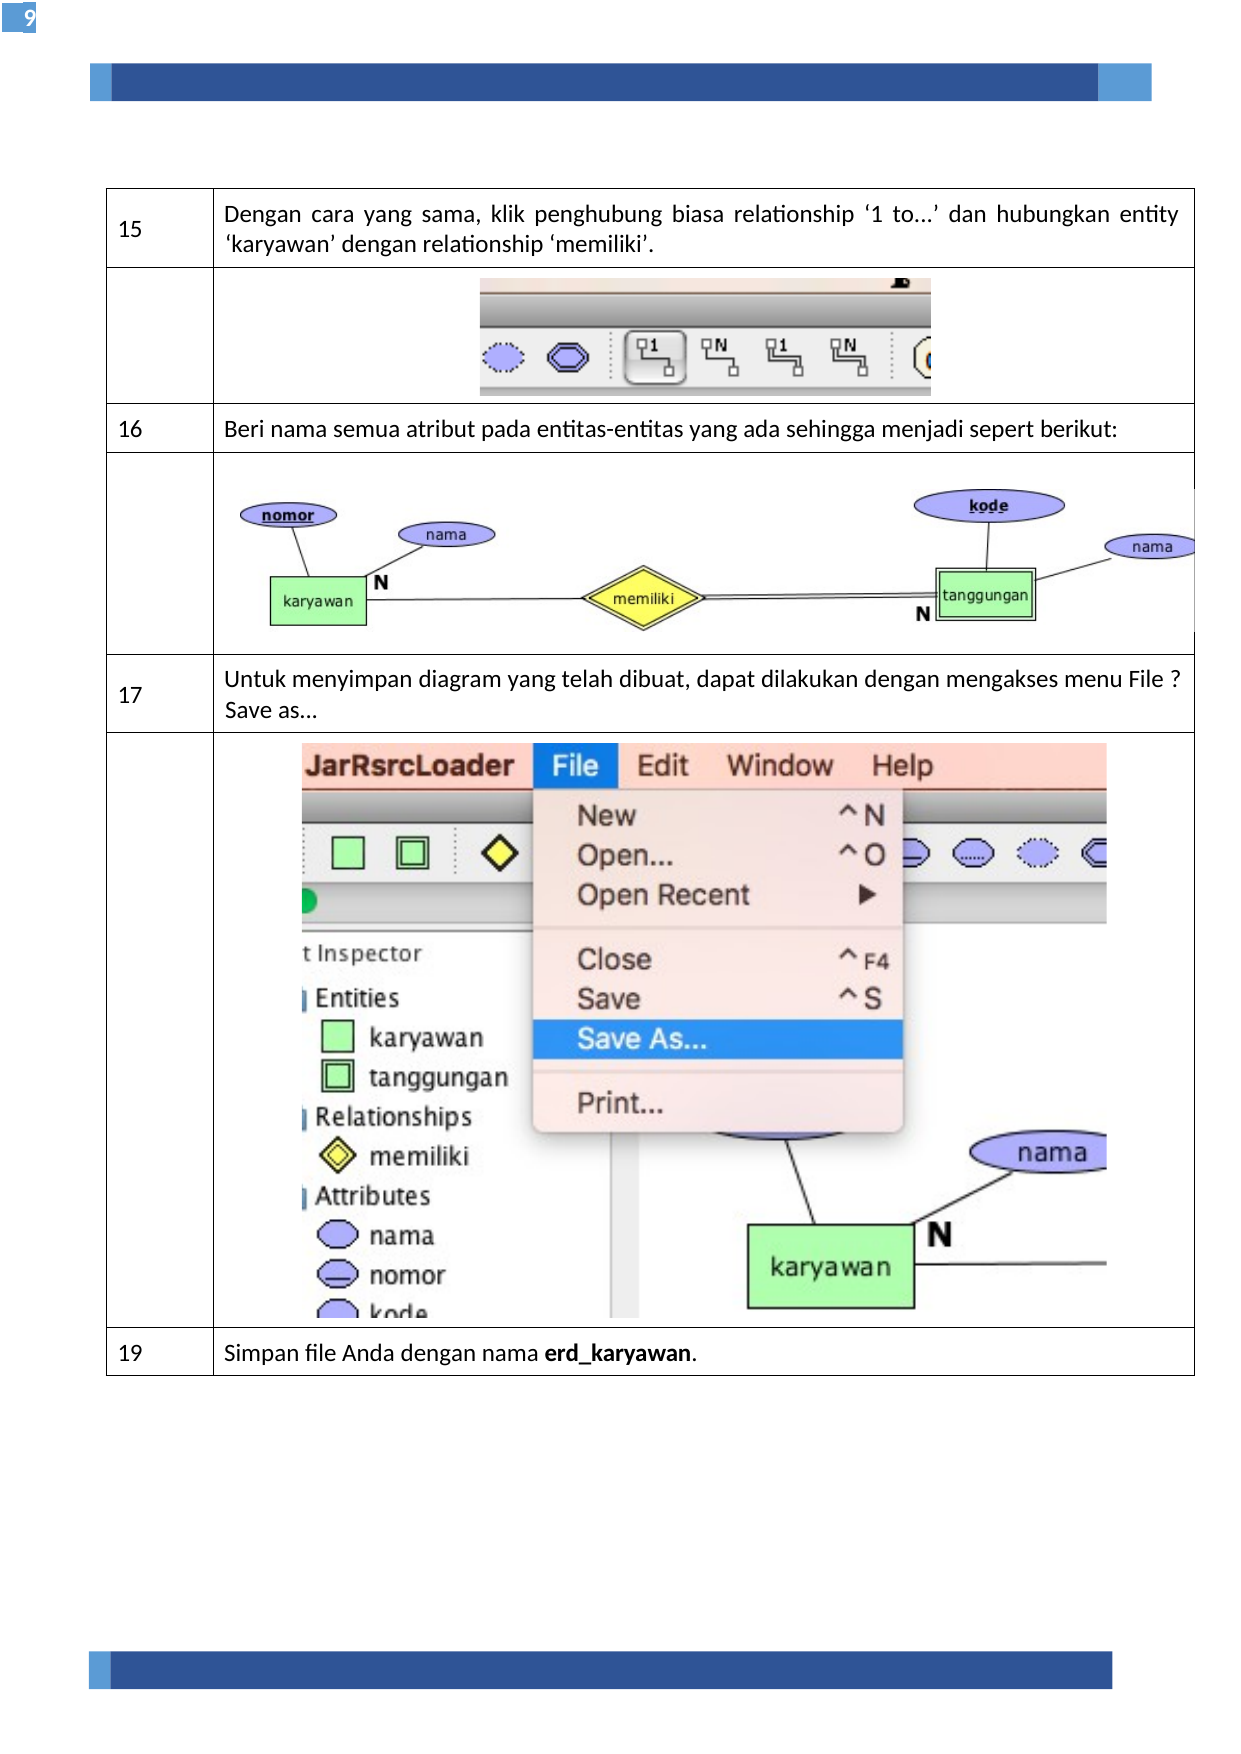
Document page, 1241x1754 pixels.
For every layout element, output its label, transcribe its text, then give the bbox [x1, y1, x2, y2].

table_cell [214, 268, 1194, 403]
picture [479, 278, 931, 396]
table_cell Simpan file Anda dengan nama erd_karyawan. [214, 1328, 1194, 1375]
table_cell [107, 453, 213, 653]
table_cell Beri nama semua atribut pada entitas-entitas yang ada sehingga menjadi sepert berikut: [214, 404, 1194, 452]
table_cell Untuk menyimpan diagram yang telah dibuat, dapat dilakukan dengan mengakses menu File ? Save as... [214, 655, 1194, 732]
table_cell 16 [107, 404, 213, 452]
table_cell [214, 453, 1194, 653]
table_cell [214, 733, 1194, 1327]
table_cell 19 [107, 1328, 213, 1375]
table_cell 17 [107, 655, 213, 732]
table_cell [107, 733, 213, 1327]
table_header 15 [107, 189, 213, 267]
table_header Dengan cara yang sama, klik penghubung biasa relationship ‘1 to...’ dan hubungkan entity ‘karyawan’ dengan relationship ‘memiliki’. [214, 189, 1194, 267]
table_cell [107, 268, 213, 403]
picture [240, 489, 1195, 632]
picture [301, 743, 1107, 1318]
